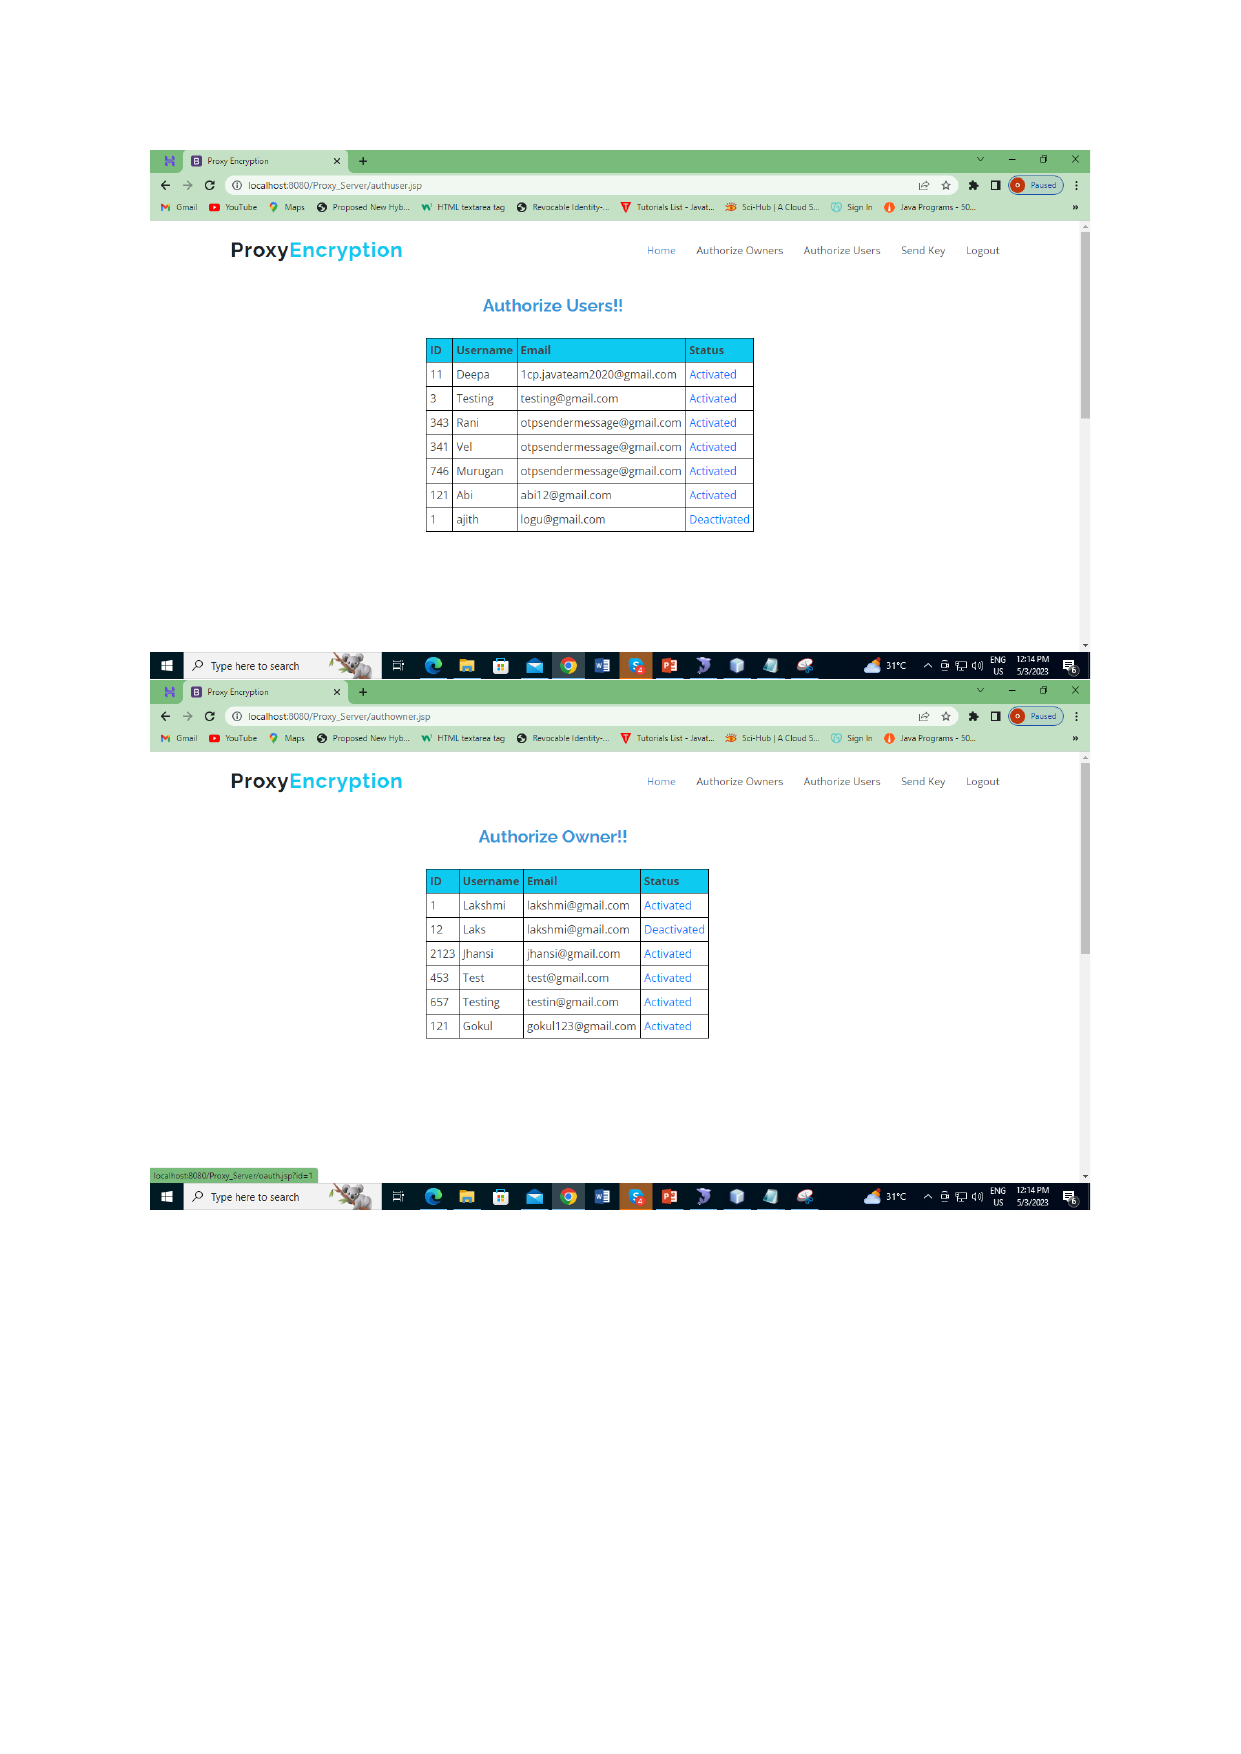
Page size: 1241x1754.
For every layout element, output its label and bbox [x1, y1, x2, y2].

picture [150, 150, 1091, 679]
picture [150, 680, 1091, 1210]
